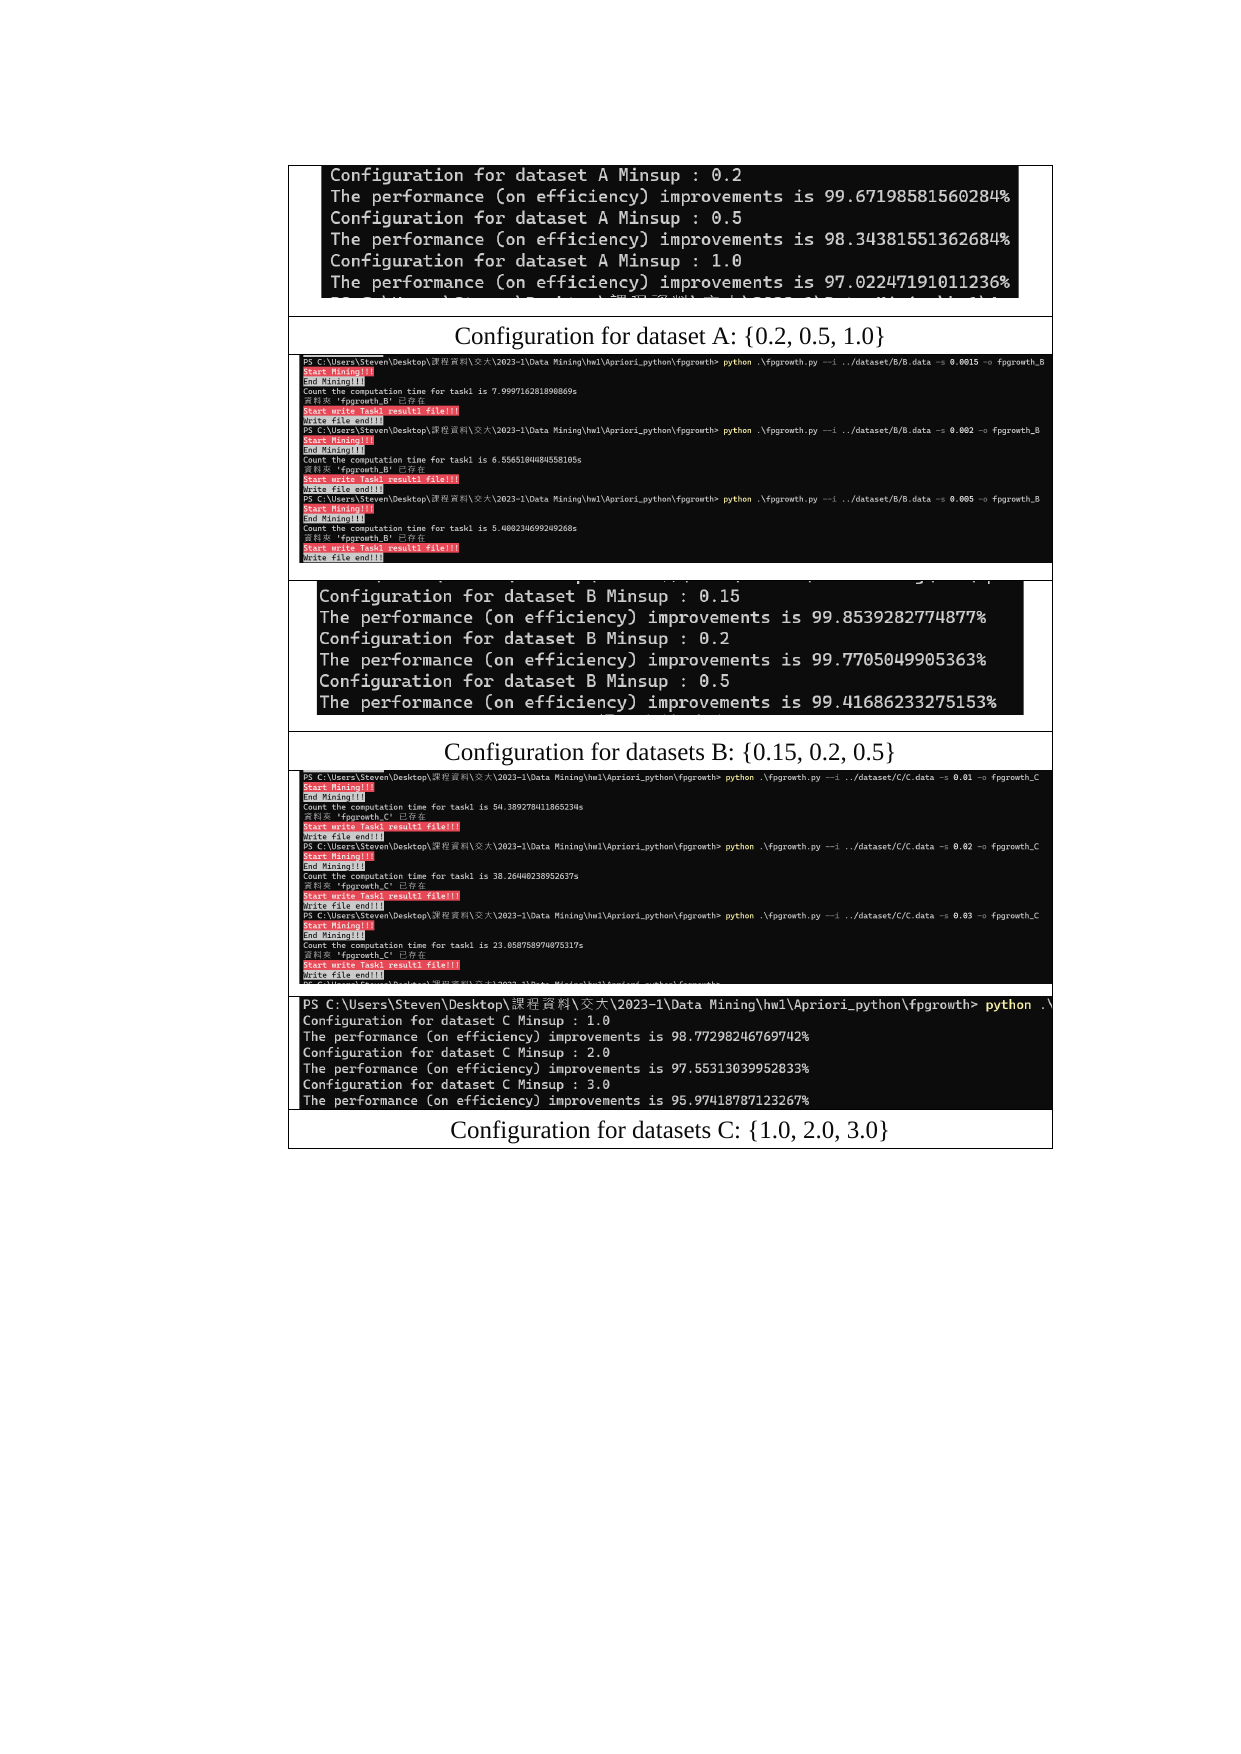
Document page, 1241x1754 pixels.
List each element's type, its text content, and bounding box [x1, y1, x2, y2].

table_cell [289, 771, 1052, 996]
table_cell [289, 166, 1052, 316]
picture [299, 770, 1053, 984]
picture [316, 581, 1024, 715]
picture [299, 355, 1053, 563]
picture [321, 165, 1019, 298]
table_cell [289, 355, 1052, 580]
picture [299, 996, 1053, 1109]
table_cell [289, 997, 299, 1109]
table_cell Configuration for dataset A: {0.2, 0.5, 1.0} [289, 317, 1052, 354]
table_cell Configuration for datasets C: {1.0, 2.0, 3.0} [289, 1110, 1052, 1148]
table_cell Configuration for datasets B: {0.15, 0.2, 0.5} [289, 732, 1052, 770]
table_cell [289, 581, 1052, 731]
